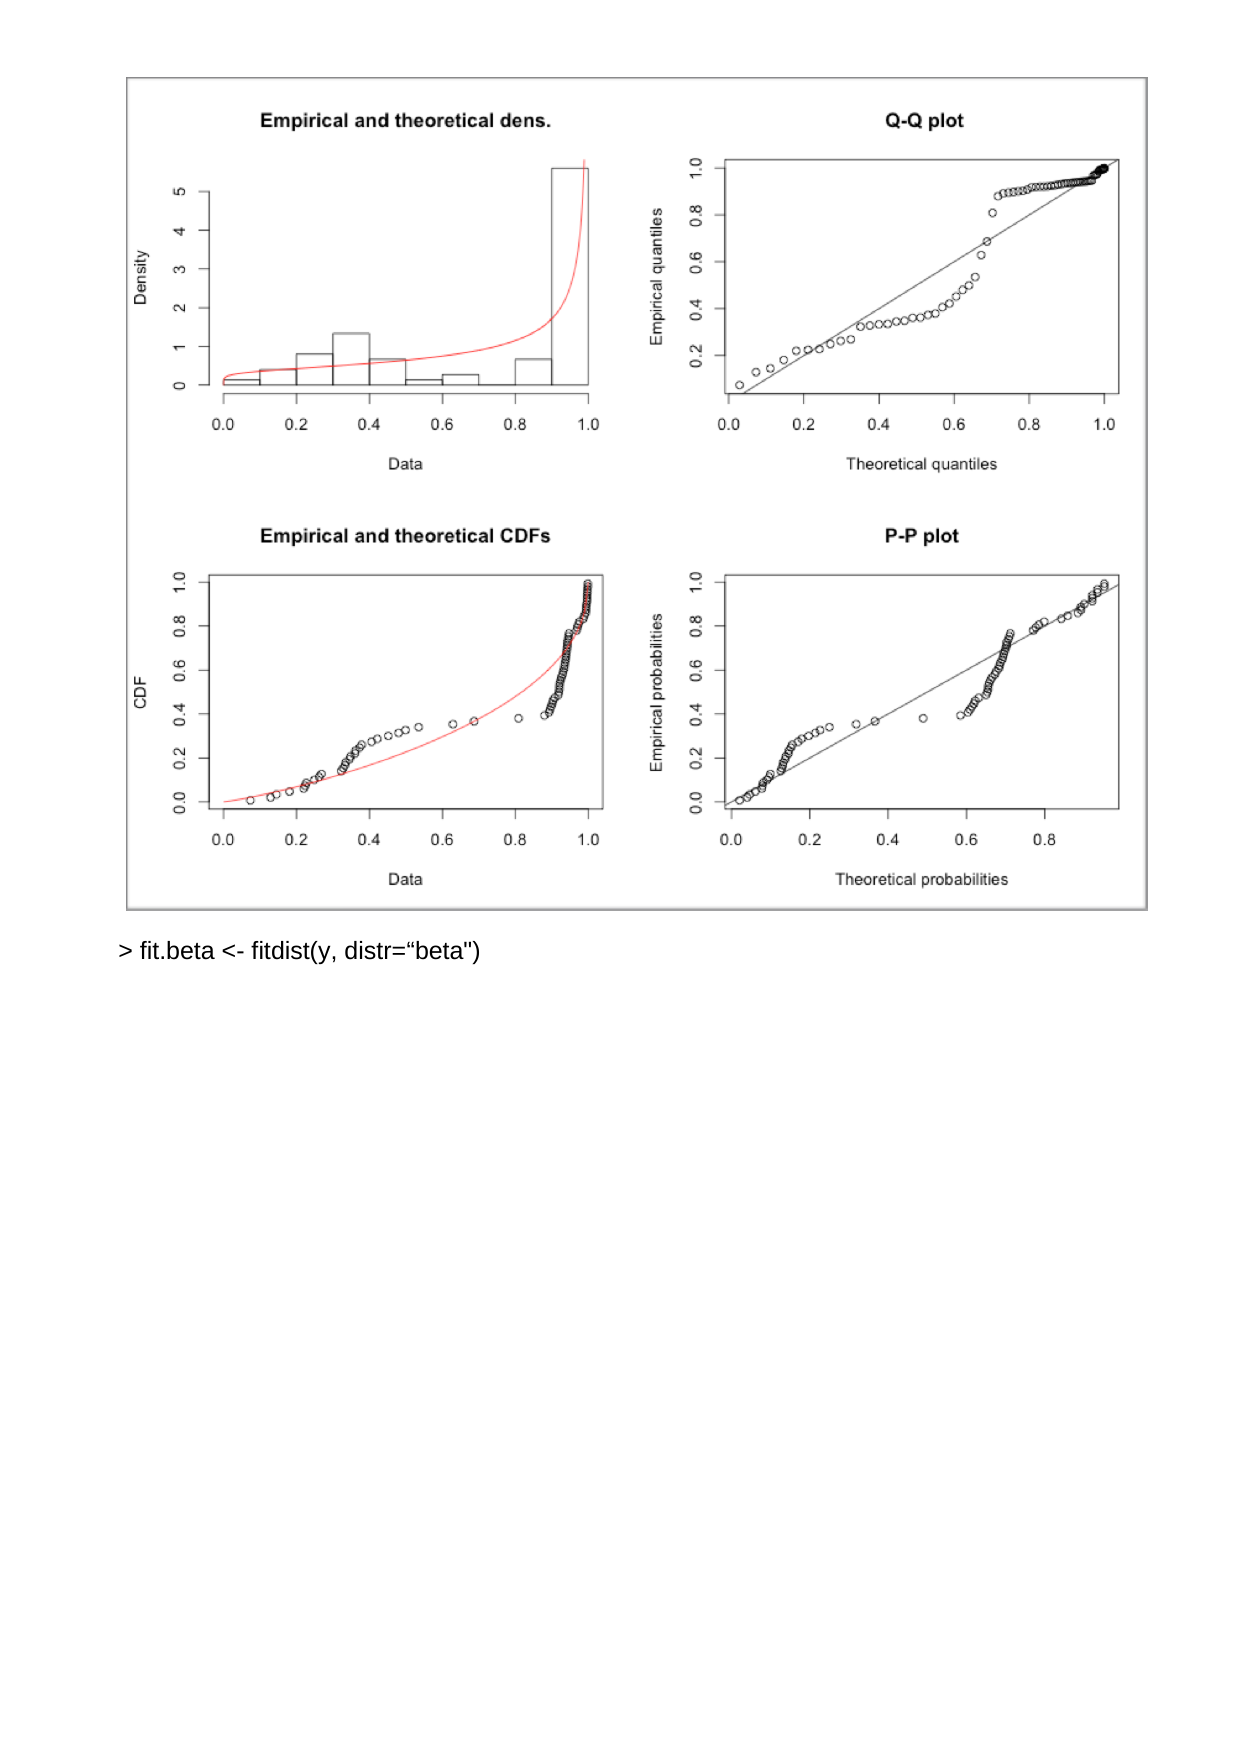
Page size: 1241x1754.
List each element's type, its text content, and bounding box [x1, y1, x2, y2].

picture [126, 77, 1148, 911]
